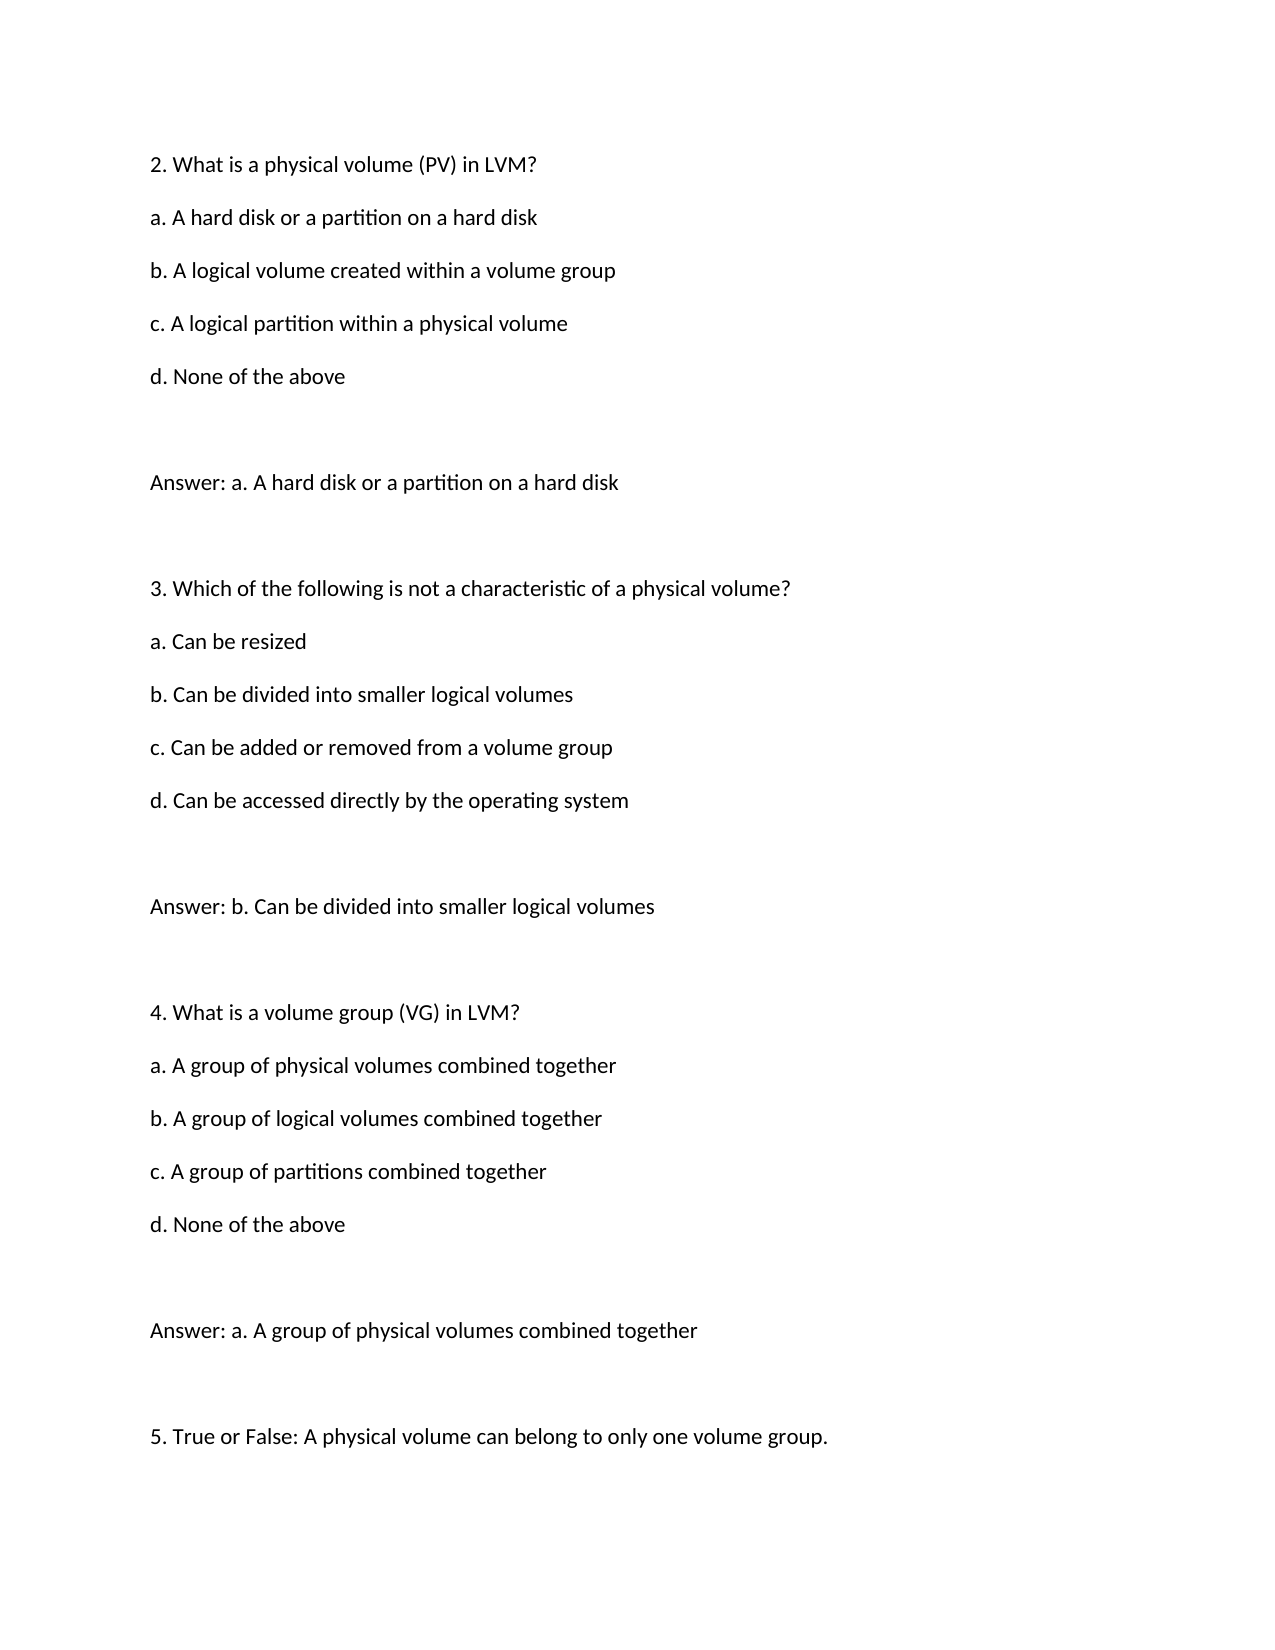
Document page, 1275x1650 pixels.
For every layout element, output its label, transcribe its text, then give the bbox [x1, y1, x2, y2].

text 3. Which of the following is not a characteristic of a physical volume? [150, 574, 1125, 602]
text c. A group of partitions combined together [150, 1157, 1125, 1185]
text Answer: b. Can be divided into smaller logical volumes [150, 892, 1125, 920]
text a. A group of physical volumes combined together [150, 1051, 1125, 1079]
text b. Can be divided into smaller logical volumes [150, 680, 1125, 708]
text c. A logical partition within a physical volume [150, 309, 1125, 337]
text d. Can be accessed directly by the operating system [150, 786, 1125, 814]
text 4. What is a volume group (VG) in LVM? [150, 998, 1125, 1026]
text Answer: a. A hard disk or a partition on a hard disk [150, 468, 1125, 496]
text a. A hard disk or a partition on a hard disk [150, 203, 1125, 231]
text 2. What is a physical volume (PV) in LVM? [150, 150, 1125, 178]
text a. Can be resized [150, 627, 1125, 655]
text Answer: a. A group of physical volumes combined together [150, 1316, 1125, 1344]
text d. None of the above [150, 1210, 1125, 1238]
text b. A logical volume created within a volume group [150, 256, 1125, 284]
text d. None of the above [150, 362, 1125, 390]
text b. A group of logical volumes combined together [150, 1104, 1125, 1132]
text c. Can be added or removed from a volume group [150, 733, 1125, 761]
text 5. True or False: A physical volume can belong to only one volume group. [150, 1422, 1125, 1451]
